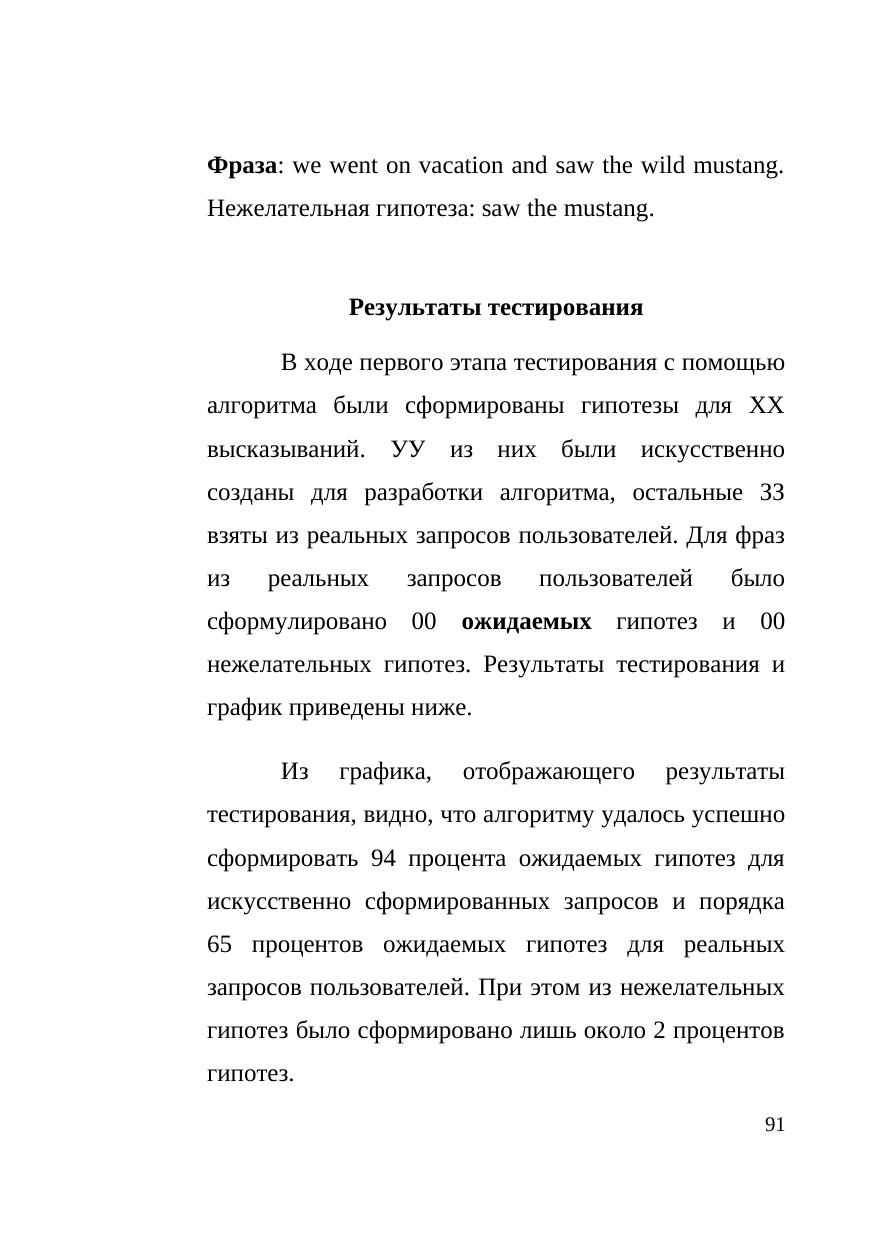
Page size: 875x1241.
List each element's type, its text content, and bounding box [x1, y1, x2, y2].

text Фраза: we went on vacation and saw the wild mustang. Нежелательная гипотеза: saw the mustang. [207, 150, 785, 222]
subtitle Результаты тестирования [207, 292, 785, 321]
text В ходе первого этапа тестирования с помощью алгоритма были сформированы гипотезы для ХХ высказываний. УУ из них были искусственно созданы для разработки алгоритма, остальные ЗЗ взяты из реальных запросов пользователей. Для фраз из реальных запросов пользователей было сформулировано 00 ожидаемых гипотез и 00 нежелательных гипотез. Результаты тестирования и график приведены ниже. [207, 347, 785, 721]
text Из графика, отображающего результаты тестирования, видно, что алгоритму удалось успешно сформировать 94 процента ожидаемых гипотез для искусственно сформированных запросов и порядка 65 процентов ожидаемых гипотез для реальных запросов пользователей. При этом из нежелательных гипотез было сформировано лишь около 2 процентов гипотез. [207, 756, 785, 1087]
